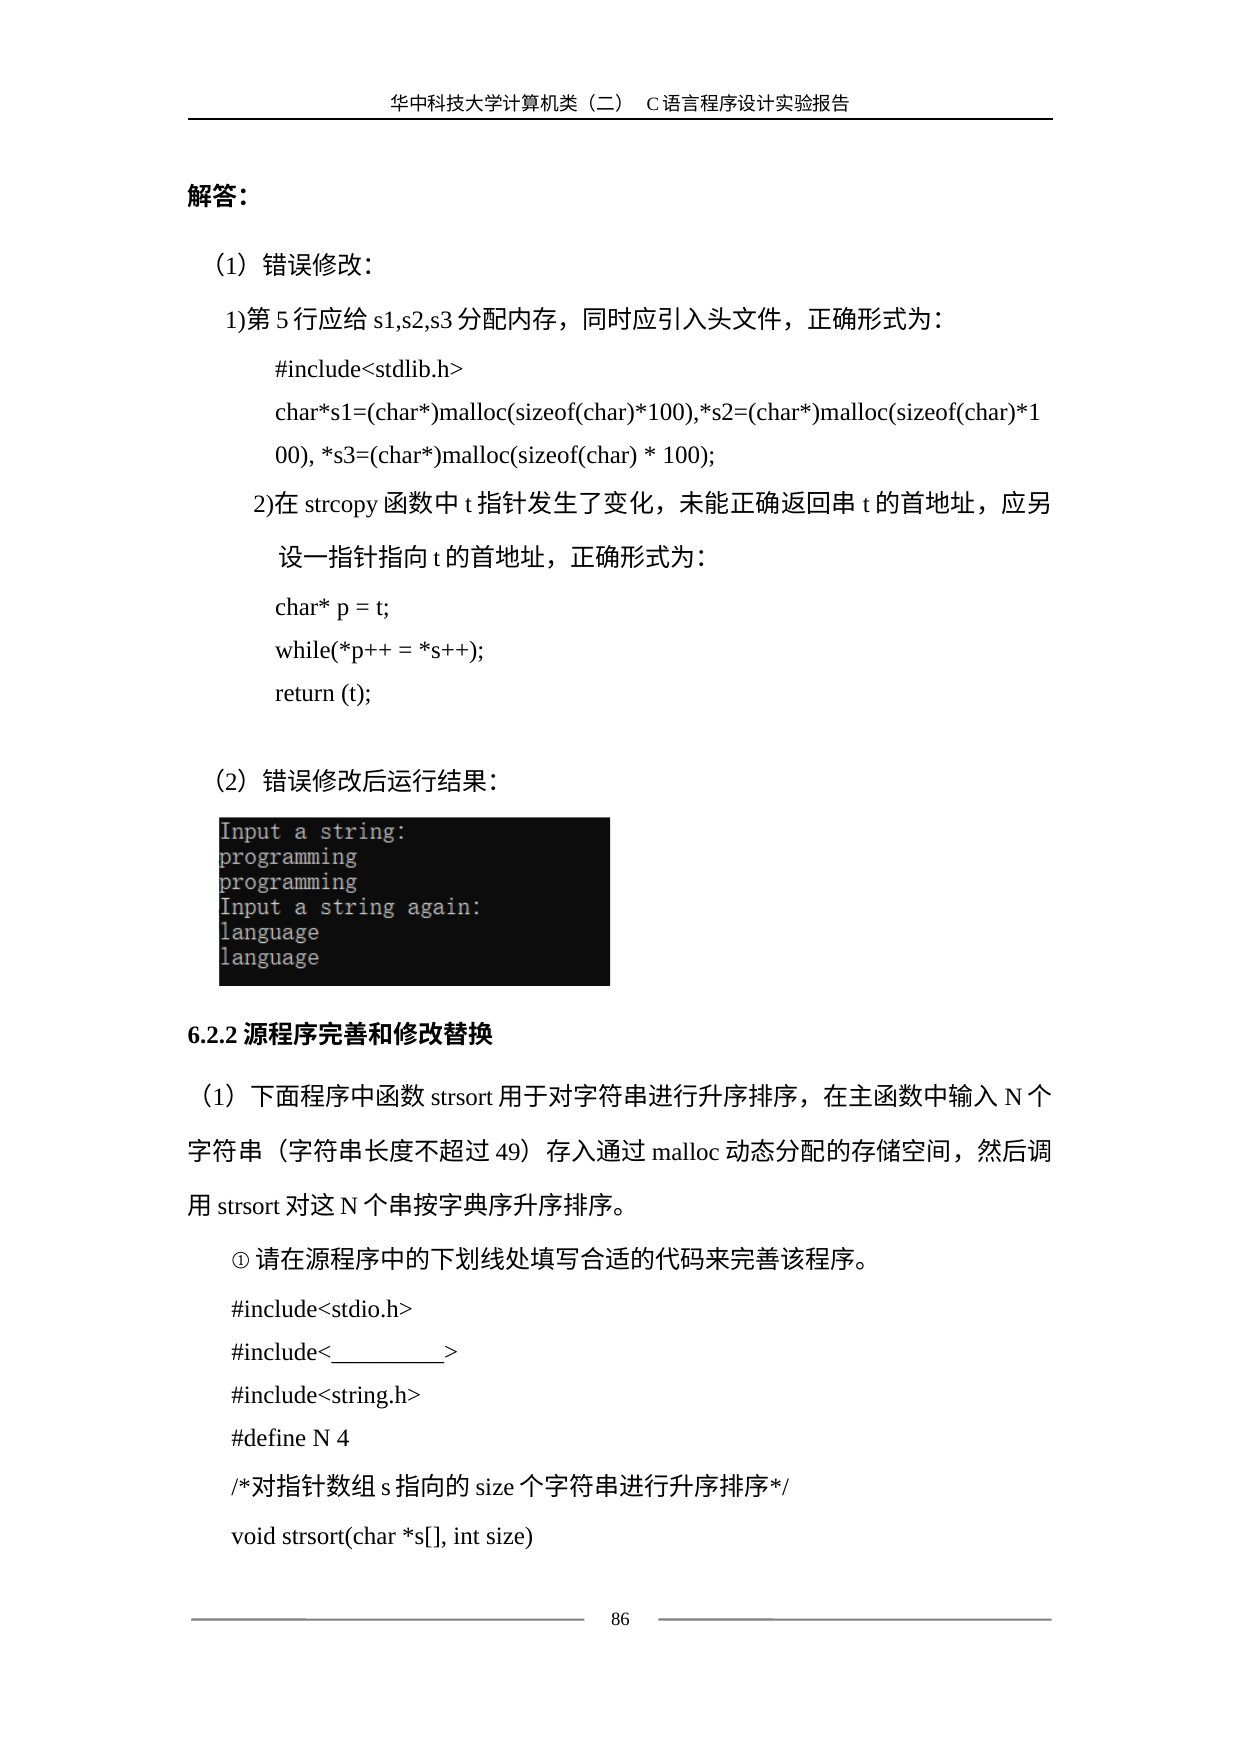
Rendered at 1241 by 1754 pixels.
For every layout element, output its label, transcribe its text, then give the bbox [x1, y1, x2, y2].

picture [218, 815, 611, 986]
text 6.2.2 源程序完善和修改替换 [187, 1014, 1053, 1050]
text ①请在源程序中的下划线处填写合适的代码来完善该程序。 [231, 1240, 1053, 1276]
text 2)在strcopy函数中t指针发生了变化，未能正确返回串t的首地址，应另设一指针指向t的首地址，正确形式为： [253, 483, 1053, 574]
text char* p = t; [187, 592, 1053, 621]
text 解答： [187, 162, 1053, 227]
text char*s1=(char*)malloc(sizeof(char)*100),*s2=(char*)malloc(sizeof(char)*100), *s3=(char*)malloc(sizeof(char) * 100); [275, 397, 1053, 469]
text /*对指针数组s指向的size个字符串进行升序排序*/ [231, 1467, 1053, 1503]
text #include<_________> [231, 1337, 1053, 1366]
text return (t); [187, 678, 1053, 707]
text #include<string.h> [231, 1380, 1053, 1409]
text （1）下面程序中函数strsort用于对字符串进行升序排序，在主函数中输入N个字符串（字符串长度不超过49）存入通过malloc动态分配的存储空间，然后调用strsort对这N个串按字典序升序排序。 [187, 1077, 1053, 1222]
text #define N 4 [231, 1423, 1053, 1452]
text #include<stdlib.h> [187, 354, 1053, 383]
text void strsort(char *s[], int size) [231, 1521, 1053, 1550]
text （1）错误修改： [187, 245, 1053, 281]
text 1)第5行应给s1,s2,s3分配内存，同时应引入头文件，正确形式为： [187, 299, 1053, 336]
text #include<stdio.h> [231, 1294, 1053, 1323]
text （2）错误修改后运行结果： [187, 761, 1053, 797]
text while(*p++ = *s++); [187, 635, 1053, 664]
